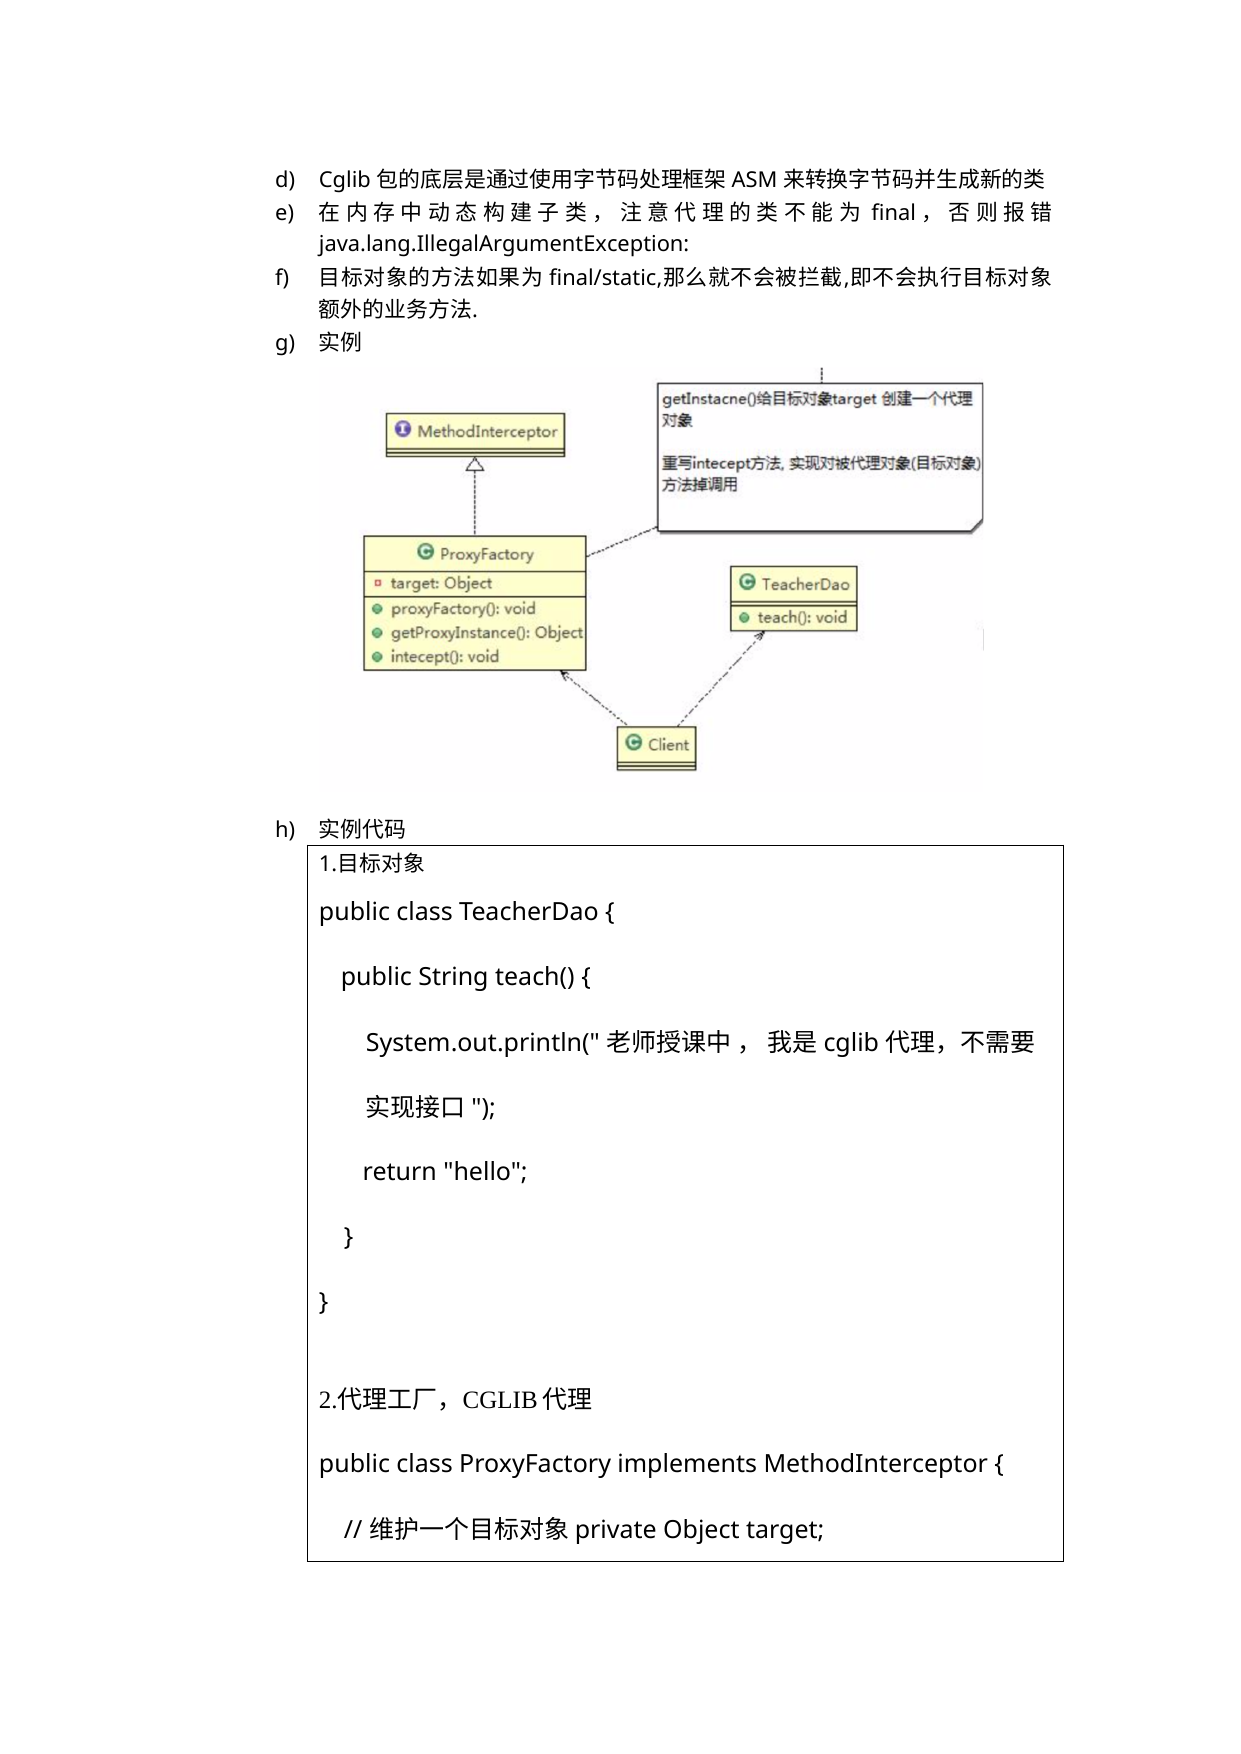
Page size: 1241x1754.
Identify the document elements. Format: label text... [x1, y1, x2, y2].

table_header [308, 846, 1063, 1561]
list 目标对象的方法如果为final/static,那么就不会被拦截,即不会执行目标对象额外的业务方法. [275, 259, 1053, 324]
list 实例 [275, 324, 1053, 357]
list 实例代码 [275, 812, 1053, 844]
list Cglib 包的底层是通过使用字节码处理框架 ASM 来转换字节码并生成新的类 [275, 162, 1053, 194]
list 在内存中动态构建子类，注意代理的类不能为final，否则报错 java.lang.IllegalArgumentException: [275, 194, 1053, 259]
picture [318, 357, 984, 796]
